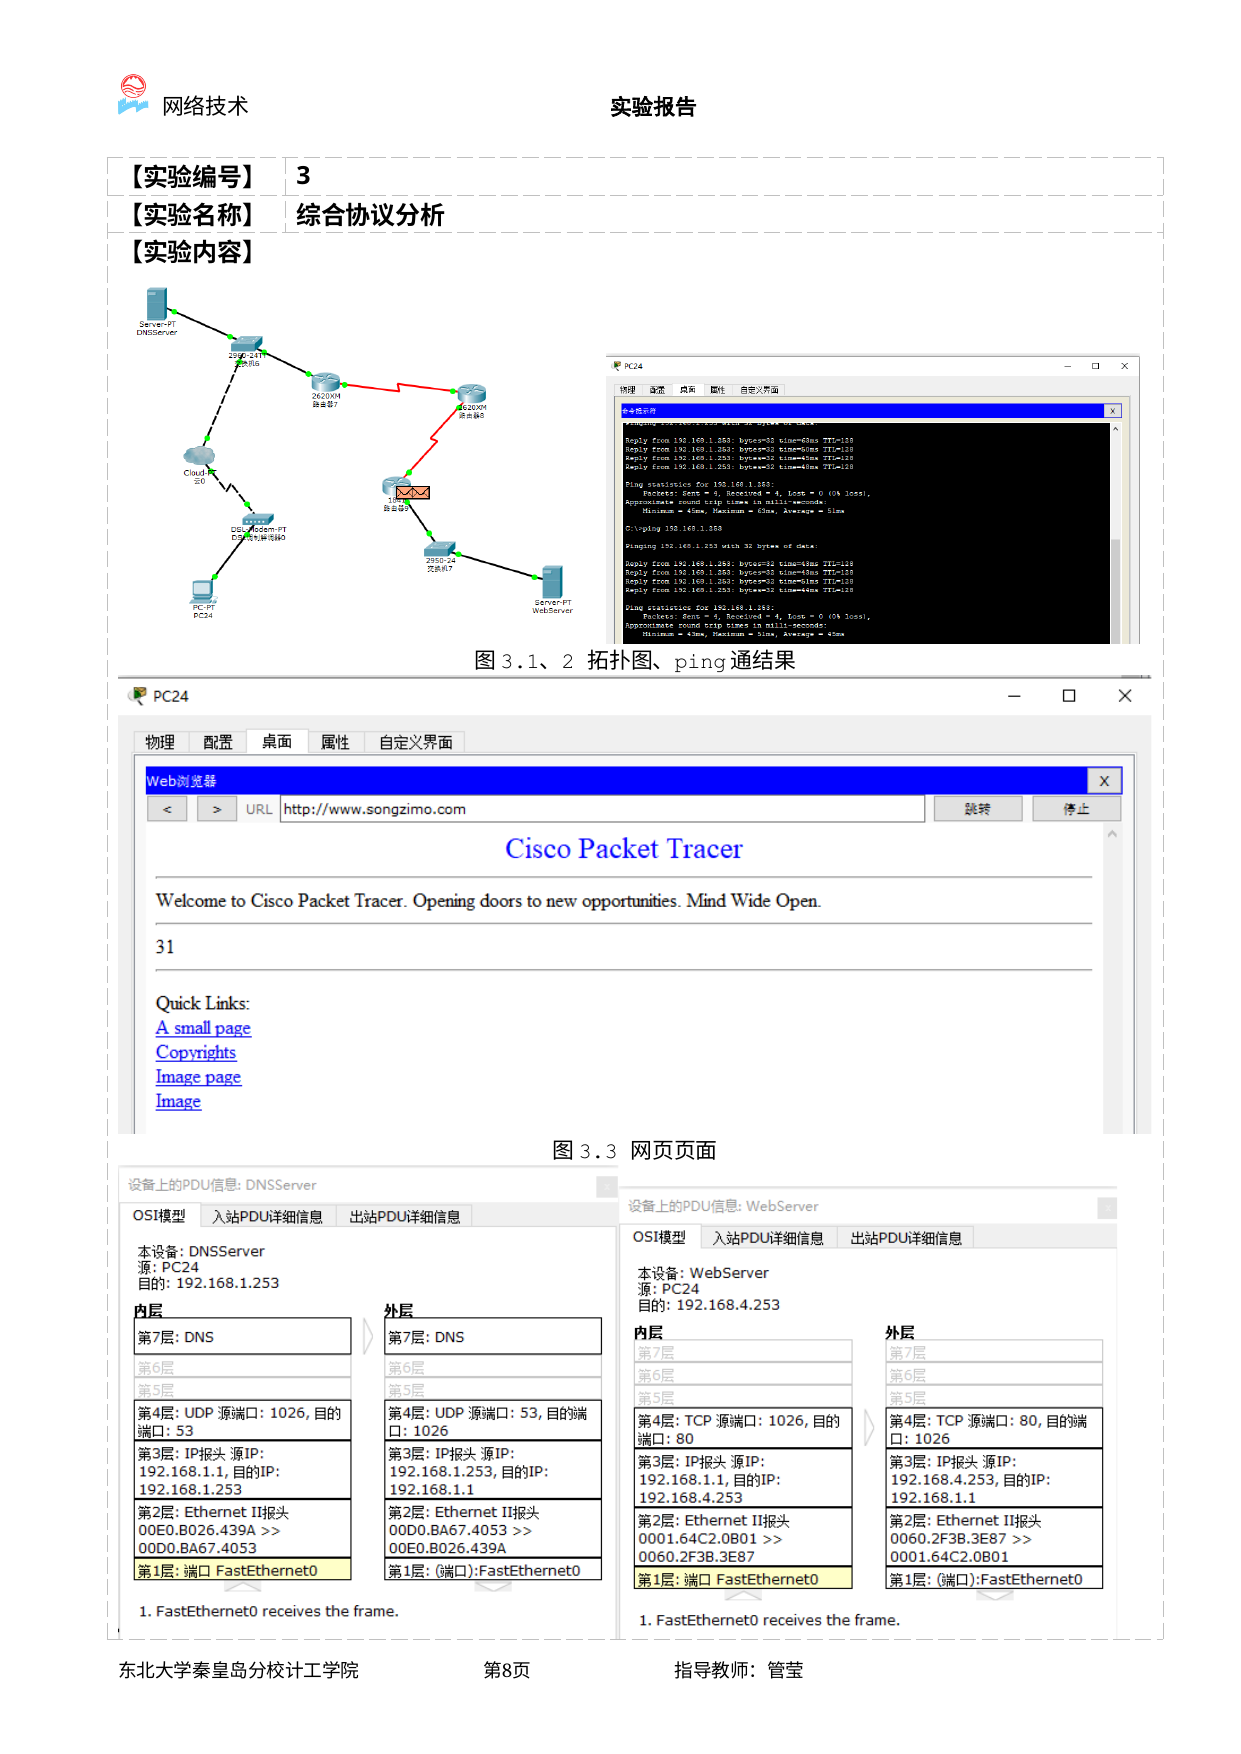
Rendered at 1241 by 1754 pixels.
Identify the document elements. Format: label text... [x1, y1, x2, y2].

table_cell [107, 232, 1163, 1638]
table_cell 综合协议分析 [285, 195, 1163, 232]
picture [118, 268, 1140, 644]
table_header 3 [285, 157, 1163, 195]
picture [118, 74, 149, 115]
table_header 【实验编号】 [107, 157, 285, 195]
picture [118, 1165, 1118, 1639]
picture [118, 675, 1152, 1134]
table_cell 【实验名称】 [107, 195, 285, 232]
